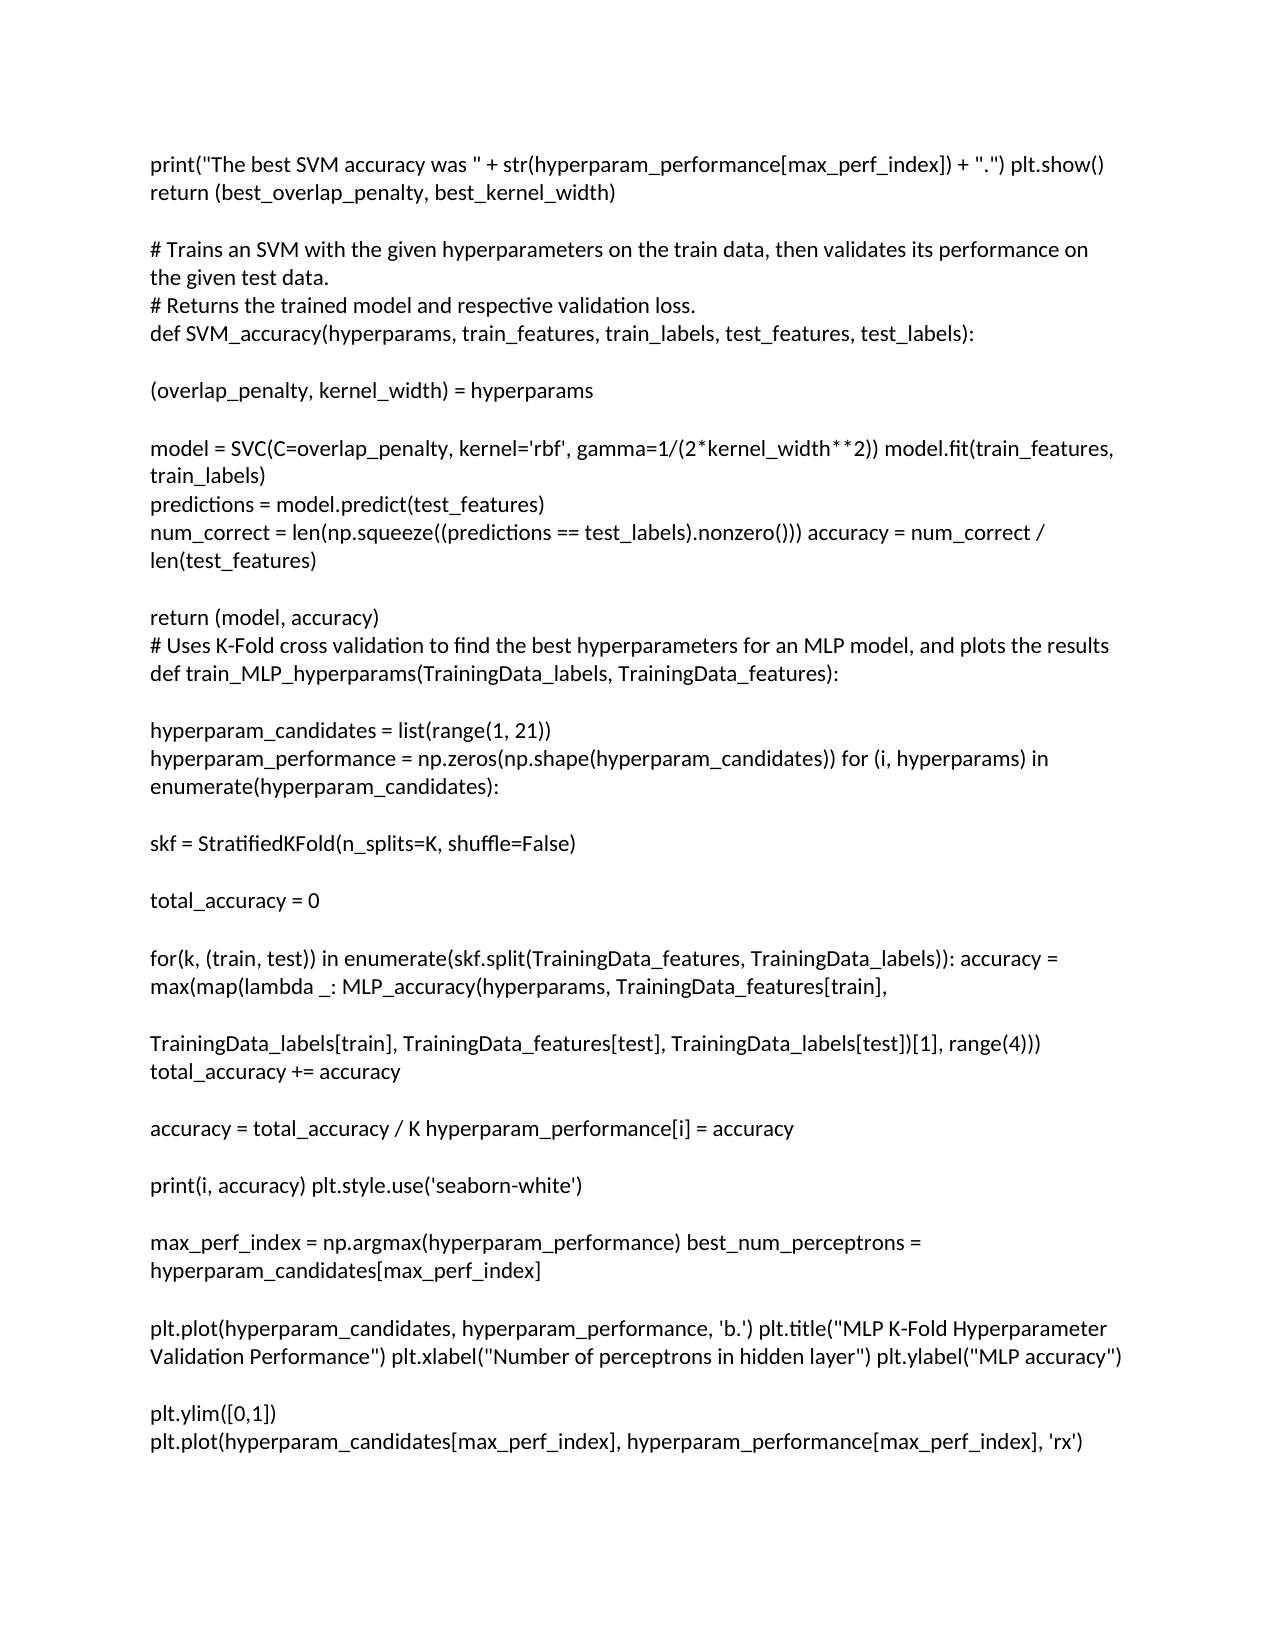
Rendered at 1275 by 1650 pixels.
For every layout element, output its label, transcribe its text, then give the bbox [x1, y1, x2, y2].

text plt.plot(hyperparam_candidates, hyperparam_performance, 'b.') plt.title("MLP K-Fold Hyperparameter Validation Performance") plt.xlabel("Number of perceptrons in hidden layer") plt.ylabel("MLP accuracy") [150, 1314, 1125, 1370]
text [150, 1399, 1125, 1455]
text model = SVC(C=overlap_penalty, kernel='rbf', gamma=1/(2*kernel_width**2)) model.fit(train_features, train_labels) predictions = model.predict(test_features) num_correct = len(np.squeeze((predictions == test_labels).nonzero())) accuracy = num_correct / len(test_features) [150, 434, 1125, 574]
text accuracy = total_accuracy / K hyperparam_performance[i] = accuracy [150, 1114, 1125, 1142]
text skf = StratifiedKFold(n_splits=K, shuffle=False) [150, 829, 1125, 857]
text return (model, accuracy) # Uses K-Fold cross validation to find the best hyperparameters for an MLP model, and plots the results def train_MLP_hyperparams(TrainingData_labels, TrainingData_features): [150, 603, 1125, 687]
text # Trains an SVM with the given hyperparameters on the train data, then validates its performance on the given test data. # Returns the trained model and respective validation loss. def SVM_accuracy(hyperparams, train_features, train_labels, test_features, test_labels): [150, 235, 1125, 347]
text (overlap_penalty, kernel_width) = hyperparams [150, 376, 1125, 404]
text hyperparam_candidates = list(range(1, 21)) hyperparam_performance = np.zeros(np.shape(hyperparam_candidates)) for (i, hyperparams) in enumerate(hyperparam_candidates): [150, 716, 1125, 800]
text TrainingData_labels[train], TrainingData_features[test], TrainingData_labels[test])[1], range(4))) total_accuracy += accuracy [150, 1029, 1125, 1085]
text max_perf_index = np.argmax(hyperparam_performance) best_num_perceptrons = hyperparam_candidates[max_perf_index] [150, 1228, 1125, 1284]
text print(i, accuracy) plt.style.use('seaborn-white') [150, 1171, 1125, 1199]
text print("The best SVM accuracy was " + str(hyperparam_performance[max_perf_index]) + ".") plt.show() return (best_overlap_penalty, best_kernel_width) [150, 150, 1125, 206]
text total_accuracy = 0 [150, 887, 1125, 914]
text for(k, (train, test)) in enumerate(skf.split(TrainingData_features, TrainingData_labels)): accuracy = max(map(lambda _: MLP_accuracy(hyperparams, TrainingData_features[train], [150, 944, 1125, 1000]
